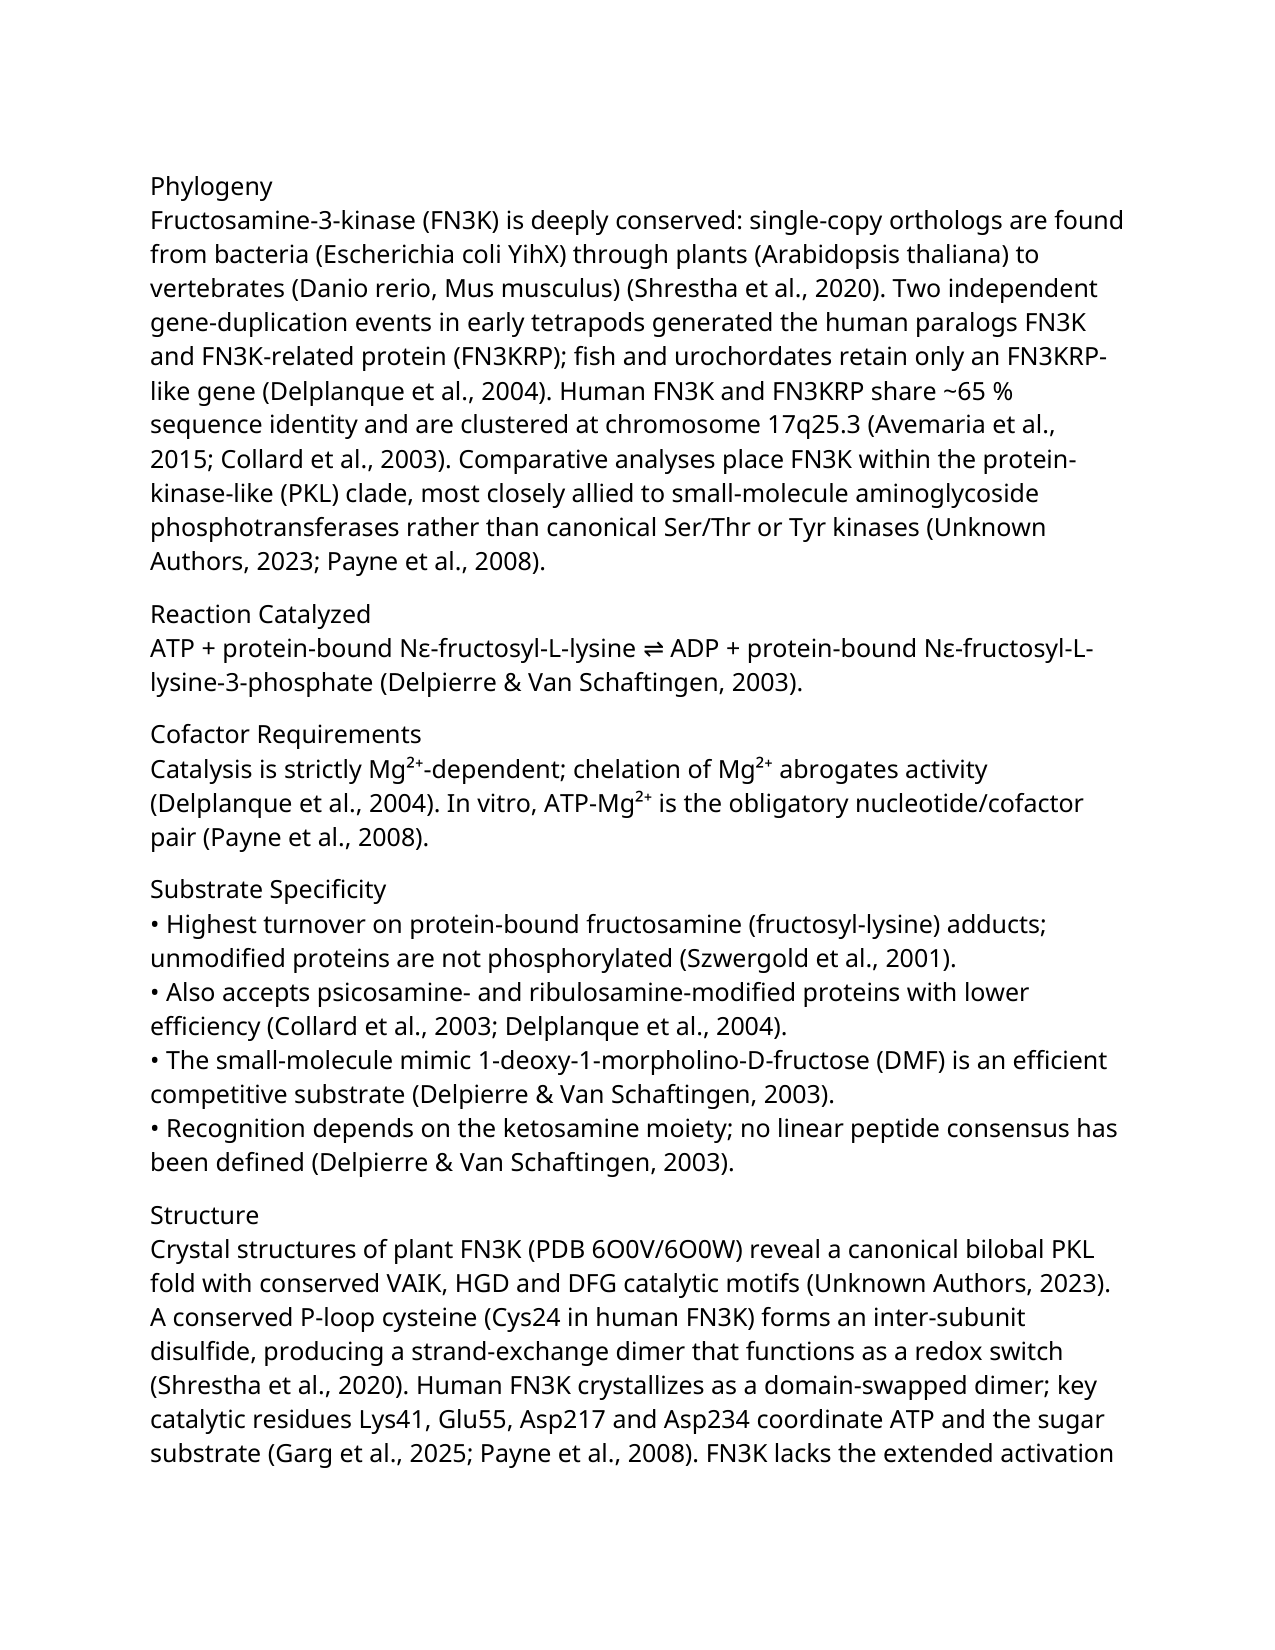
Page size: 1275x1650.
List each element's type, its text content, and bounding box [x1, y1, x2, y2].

text Substrate Specificity • Highest turnover on protein-bound fructosamine (fructosyl-lysine) adducts; unmodified proteins are not phosphorylated (Szwergold et al., 2001). • Also accepts psicosamine- and ribulosamine-modified proteins with lower efficiency (Collard et al., 2003; Delplanque et al., 2004). • The small-molecule mimic 1-deoxy-1-morpholino-D-fructose (DMF) is an efficient competitive substrate (Delpierre & Van Schaftingen, 2003). • Recognition depends on the ketosamine moiety; no linear peptide consensus has been defined (Delpierre & Van Schaftingen, 2003). [150, 872, 1125, 1179]
text Reaction Catalyzed ATP + protein-bound Nε-fructosyl-L-lysine ⇌ ADP + protein-bound Nε-fructosyl-L-lysine-3-phosphate (Delpierre & Van Schaftingen, 2003). [150, 596, 1125, 698]
text Phylogeny Fructosamine-3-kinase (FN3K) is deeply conserved: single-copy orthologs are found from bacteria (Escherichia coli YihX) through plants (Arabidopsis thaliana) to vertebrates (Danio rerio, Mus musculus) (Shrestha et al., 2020). Two independent gene-duplication events in early tetrapods generated the human paralogs FN3K and FN3K-related protein (FN3KRP); fish and urochordates retain only an FN3KRP-like gene (Delplanque et al., 2004). Human FN3K and FN3KRP share ~65 % sequence identity and are clustered at chromosome 17q25.3 (Avemaria et al., 2015; Collard et al., 2003). Comparative analyses place FN3K within the protein-kinase-like (PKL) clade, most closely allied to small-molecule aminoglycoside phosphotransferases rather than canonical Ser/Thr or Tyr kinases (Unknown Authors, 2023; Payne et al., 2008). [150, 169, 1125, 577]
text Cofactor Requirements Catalysis is strictly Mg²⁺-dependent; chelation of Mg²⁺ abrogates activity (Delplanque et al., 2004). In vitro, ATP-Mg²⁺ is the obligatory nucleotide/cofactor pair (Payne et al., 2008). [150, 717, 1125, 853]
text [150, 1197, 1125, 1470]
